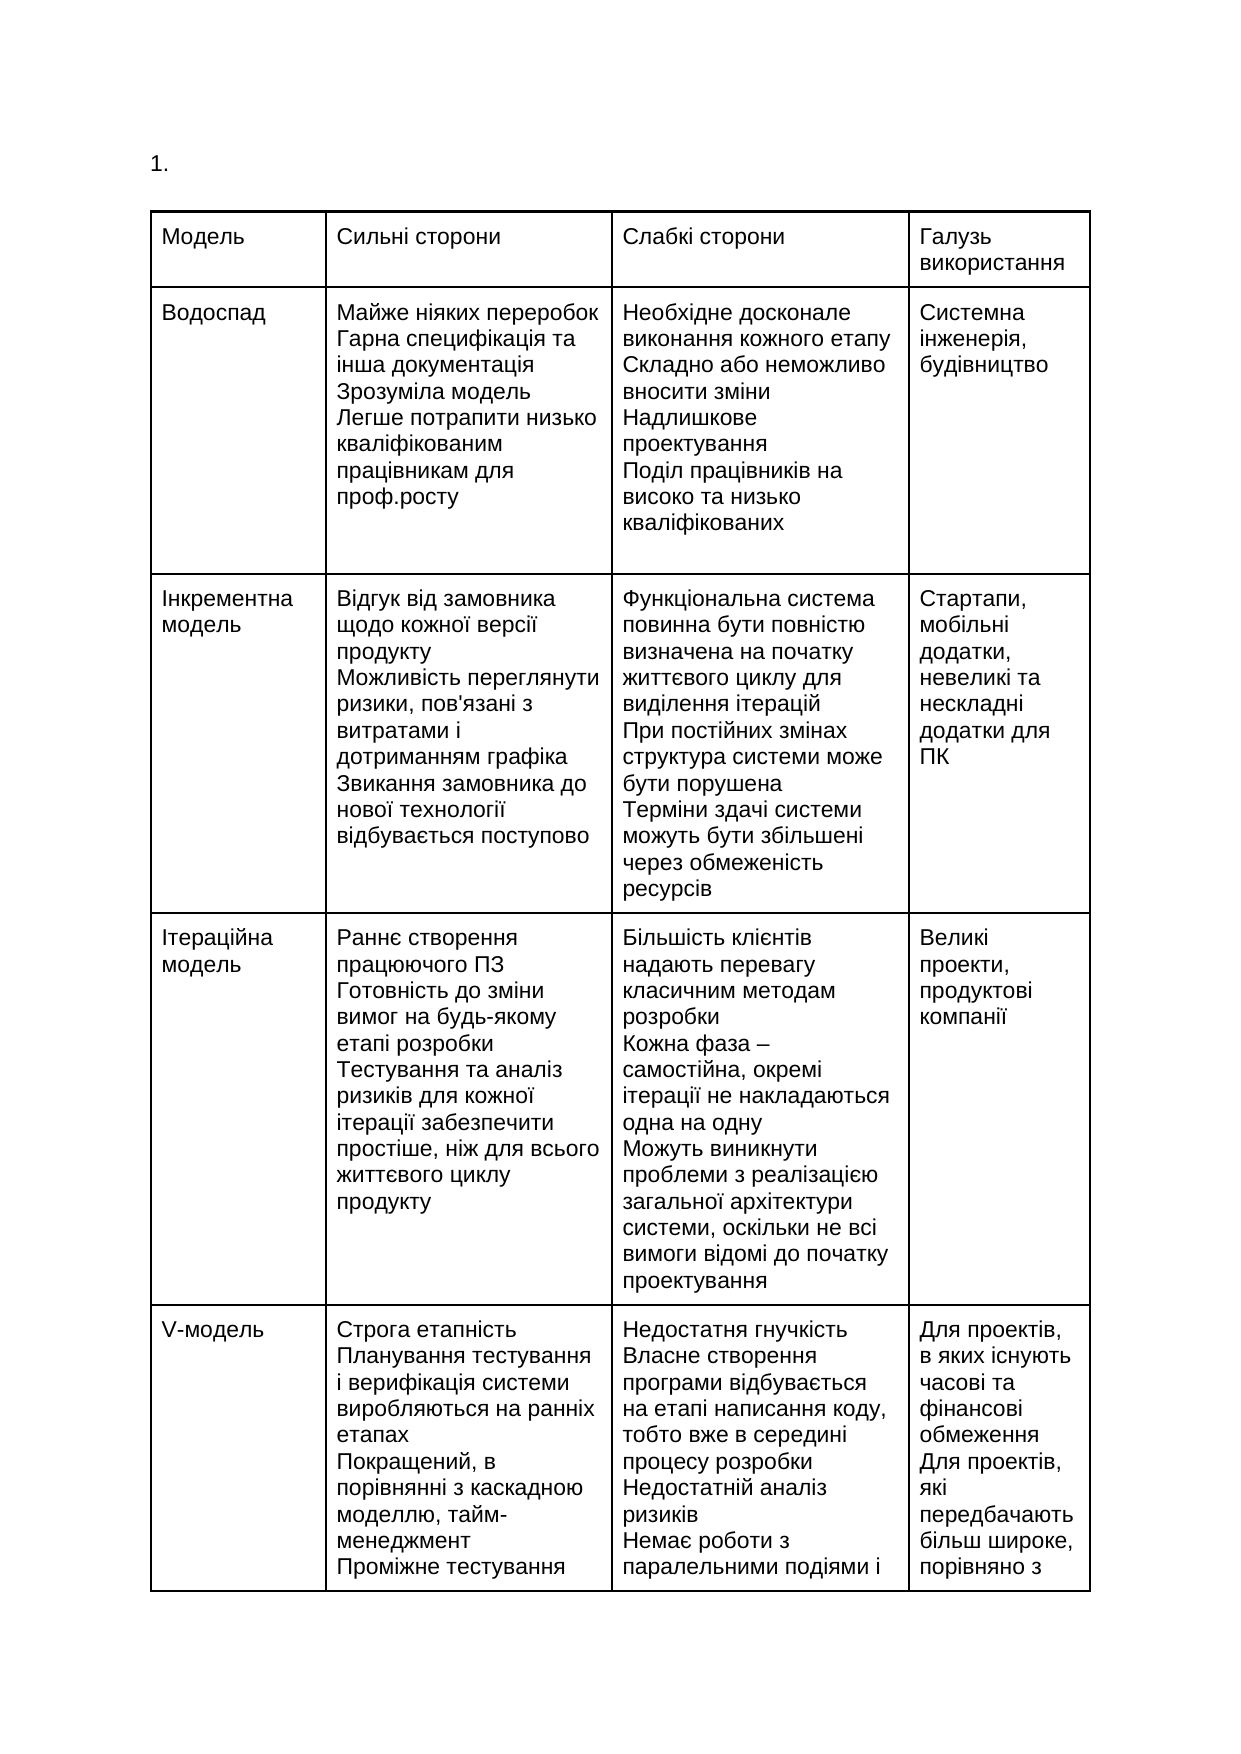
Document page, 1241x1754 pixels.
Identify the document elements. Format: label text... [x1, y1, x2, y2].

table_cell Стартапи, мобільні додатки, невеликі та нескладні додатки для ПК [910, 575, 1089, 912]
table_cell Системна інженерія, будівництво [910, 288, 1089, 572]
table_cell Раннє створення працюючого ПЗ Готовність до зміни вимог на будь-якому етапі розробки Тестування та аналіз ризиків для кожної ітерації забезпечити простіше, ніж для всього життєвого циклу продукту [327, 914, 611, 1303]
table_cell Необхідне досконале виконання кожного етапу Складно або неможливо вносити зміни Надлишкове проектування Поділ працівників на високо та низько кваліфікованих [613, 288, 908, 572]
table_header Сильні сторони [327, 213, 611, 286]
table_cell Функціональна система повинна бути повністю визначена на початку життєвого циклу для виділення ітерацій При постійних змінах структура системи може бути порушена Терміни здачі системи можуть бути збільшені через обмеженість ресурсів [613, 575, 908, 912]
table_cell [910, 1306, 1089, 1590]
table_cell Ітераційна модель [152, 914, 325, 1303]
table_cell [327, 1306, 611, 1590]
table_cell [613, 1306, 908, 1590]
table_cell Водоспад [152, 288, 325, 572]
table_cell Майже ніяких переробок Гарна специфікація та інша документація Зрозуміла модель Легше потрапити низько кваліфікованим працівникам для проф.росту [327, 288, 611, 572]
table_header Галузь використання [910, 213, 1089, 286]
table_header Модель [152, 213, 325, 286]
table_header Слабкі сторони [613, 213, 908, 286]
table_cell Великі проекти, продуктові компанії [910, 914, 1089, 1303]
text 1. [150, 150, 1090, 176]
table_cell Більшість клієнтів надають перевагу класичним методам розробки Кожна фаза – самостійна, окремі ітерації не накладаються одна на одну Можуть виникнути проблеми з реалізацією загальної архітектури системи, оскільки не всі вимоги відомі до початку проектування [613, 914, 908, 1303]
table_cell V-модель [152, 1306, 325, 1590]
table_cell Відгук від замовника щодо кожної версії продукту Можливість переглянути ризики, пов'язані з витратами і дотриманням графіка Звикання замовника до нової технології відбувається поступово [327, 575, 611, 912]
table_cell Інкрементна модель [152, 575, 325, 912]
